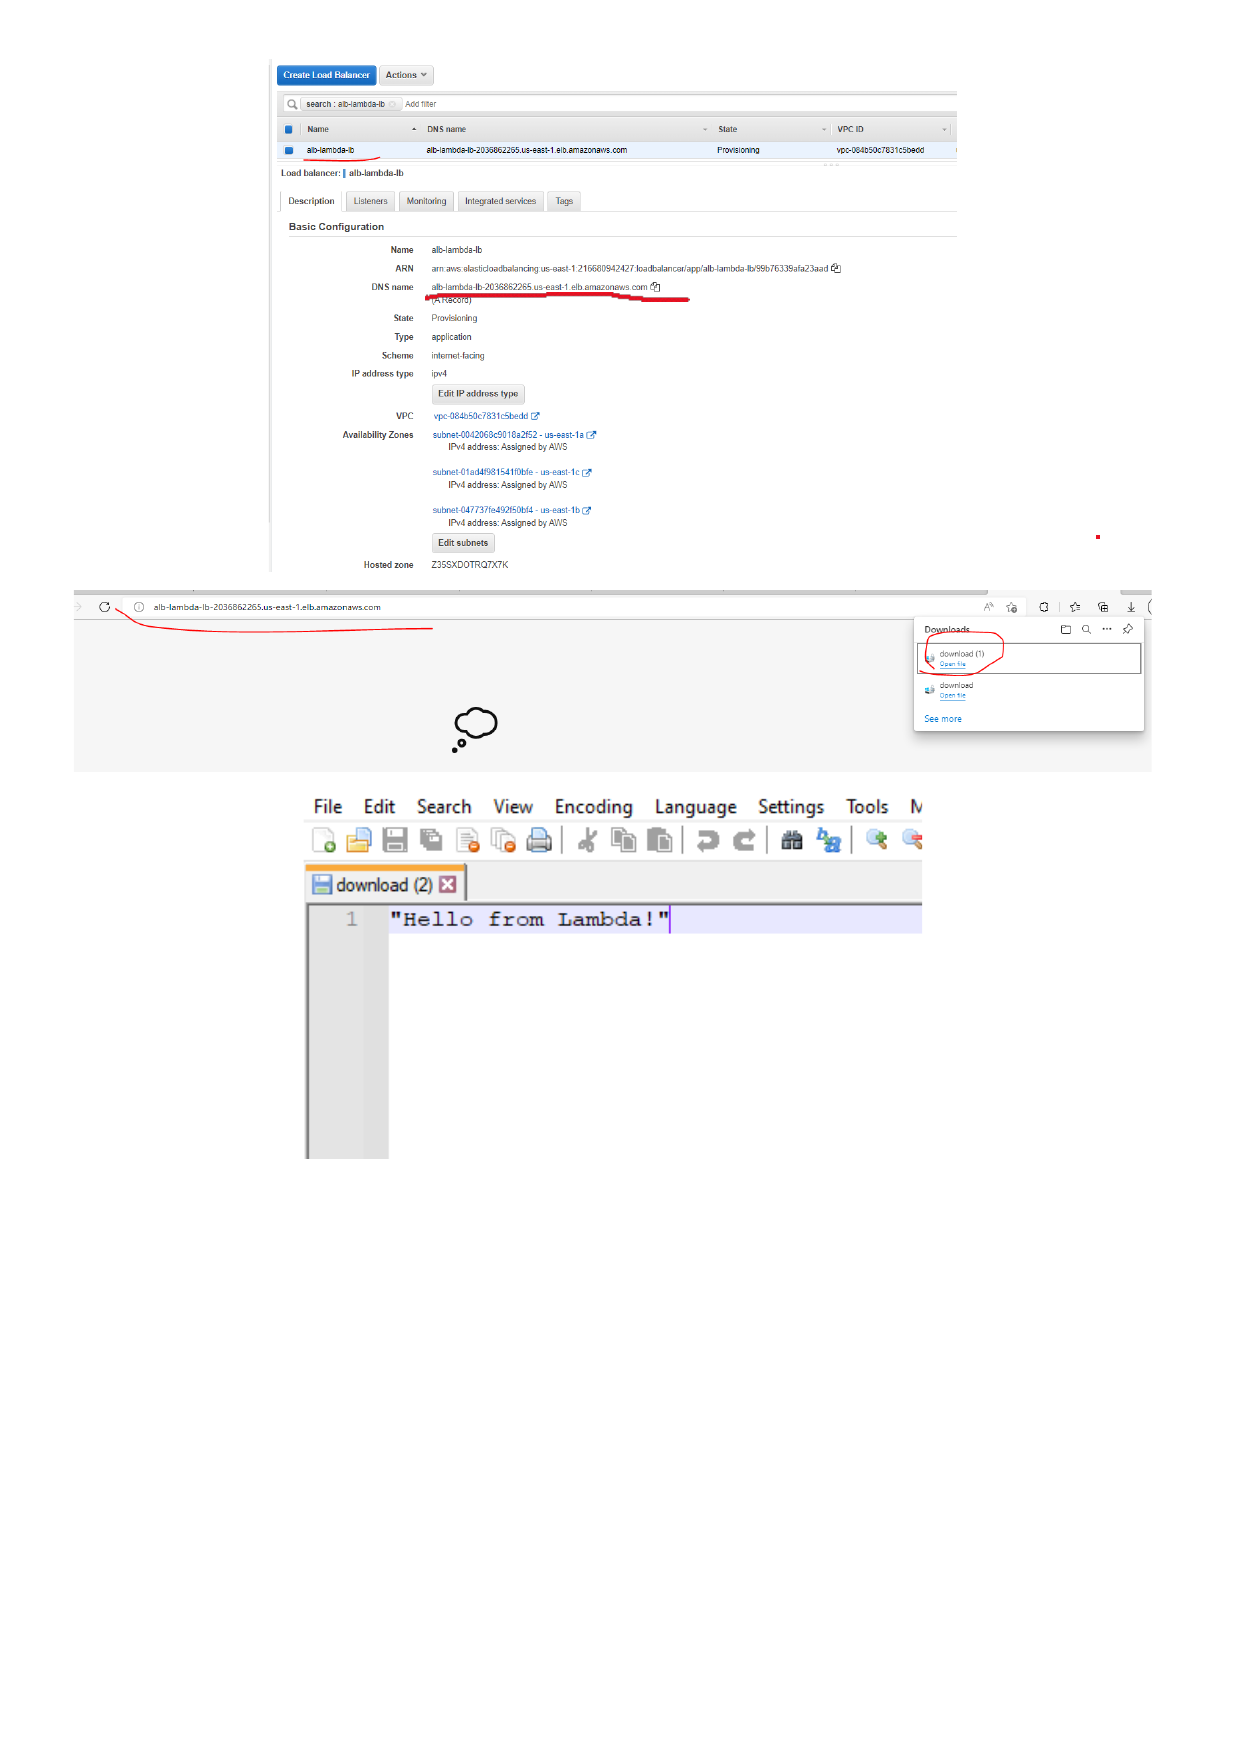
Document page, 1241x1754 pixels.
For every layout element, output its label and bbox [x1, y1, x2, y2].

picture [268, 59, 957, 572]
picture [73, 590, 1152, 772]
picture [303, 790, 923, 1159]
